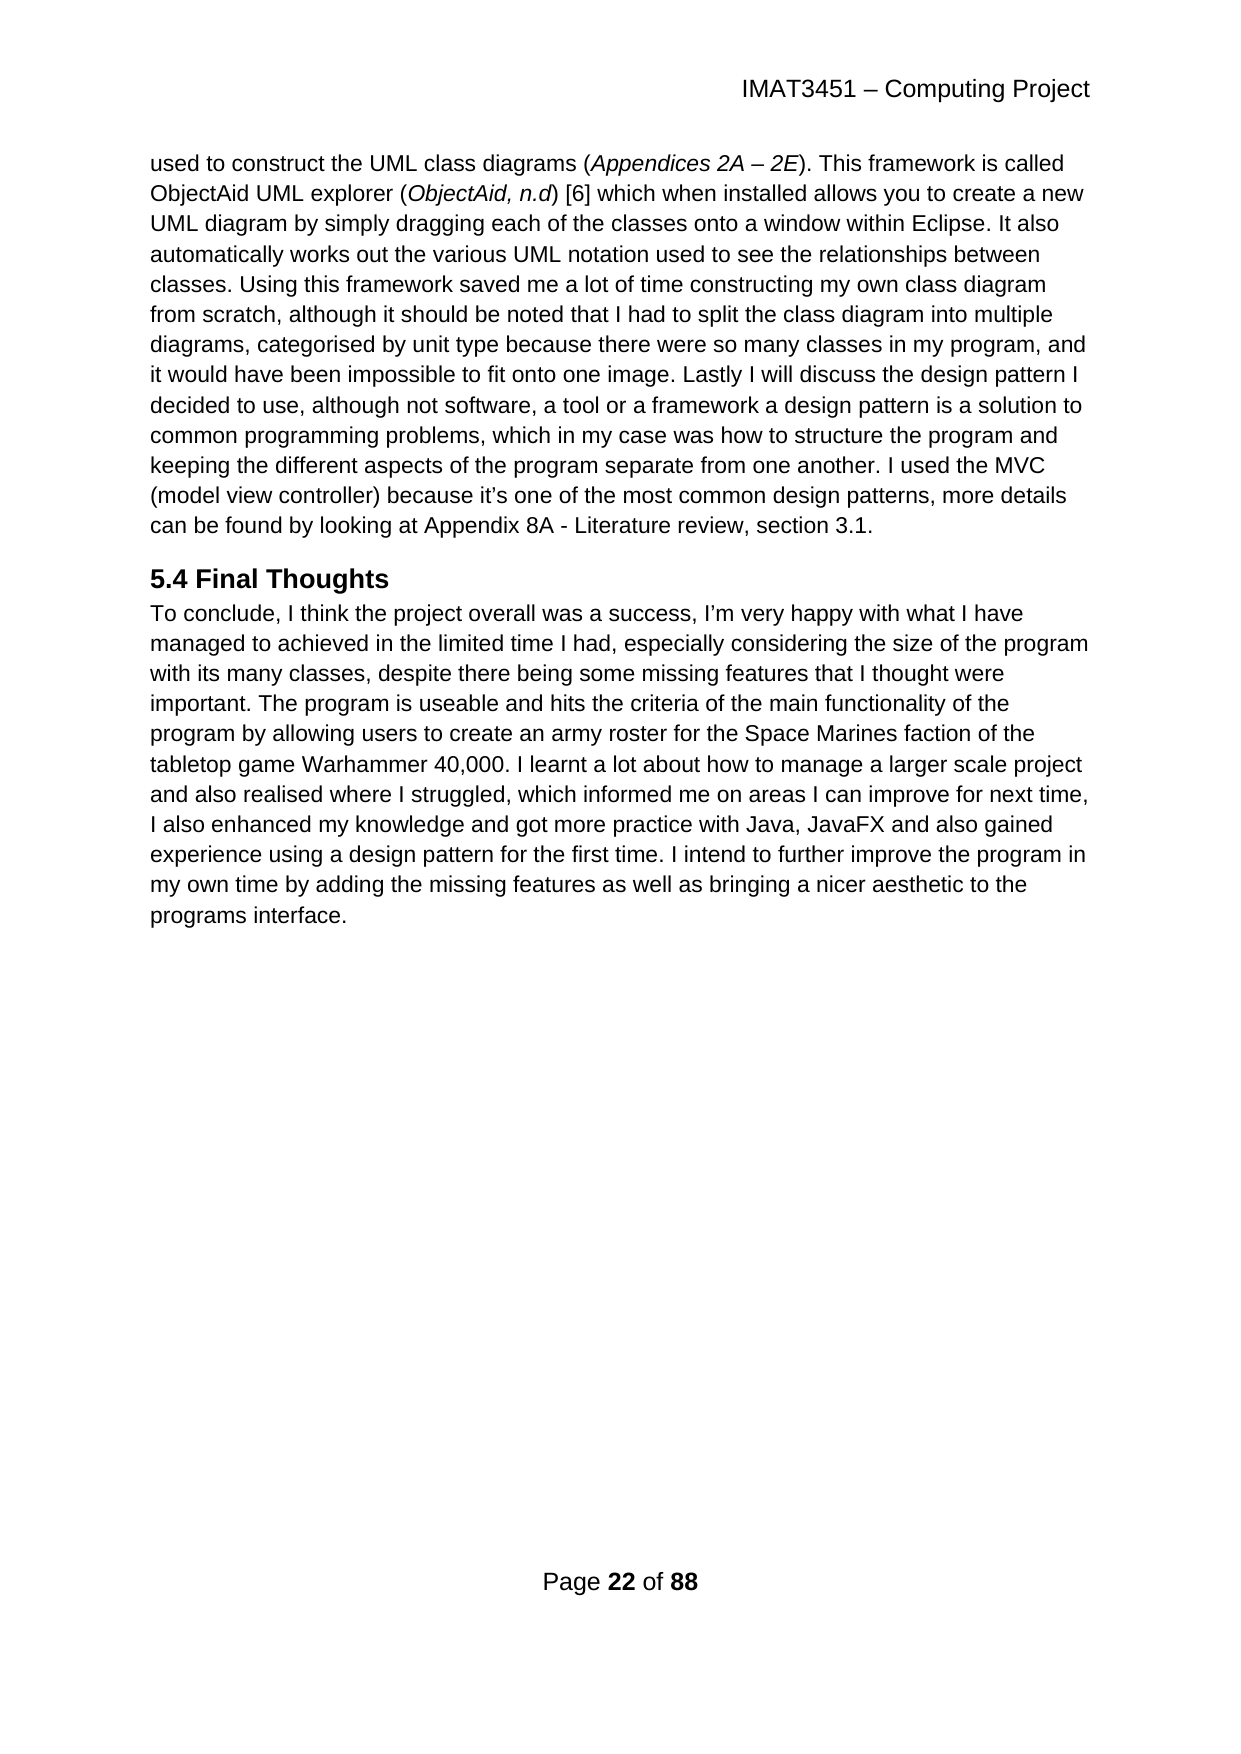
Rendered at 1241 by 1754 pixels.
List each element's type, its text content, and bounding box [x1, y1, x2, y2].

subtitle 5.4 Final Thoughts [150, 563, 1090, 595]
text To conclude, I think the project overall was a success, I’m very happy with what I have managed to achieved in the limited time I had, especially considering the size of the program with its many classes, despite there being some missing features that I thought were important. The program is useable and hits the criteria of the main functionality of the program by allowing users to create an army roster for the Space Marines faction of the tabletop game Warhammer 40,000. I learnt a lot about how to manage a larger scale project and also realised where I struggled, which informed me on areas I can improve for next time, I also enhanced my knowledge and got more practice with Java, JavaFX and also gained experience using a design pattern for the first time. I intend to further improve the program in my own time by adding the missing features as well as bringing a nicer aesthetic to the programs interface. [150, 599, 1090, 928]
